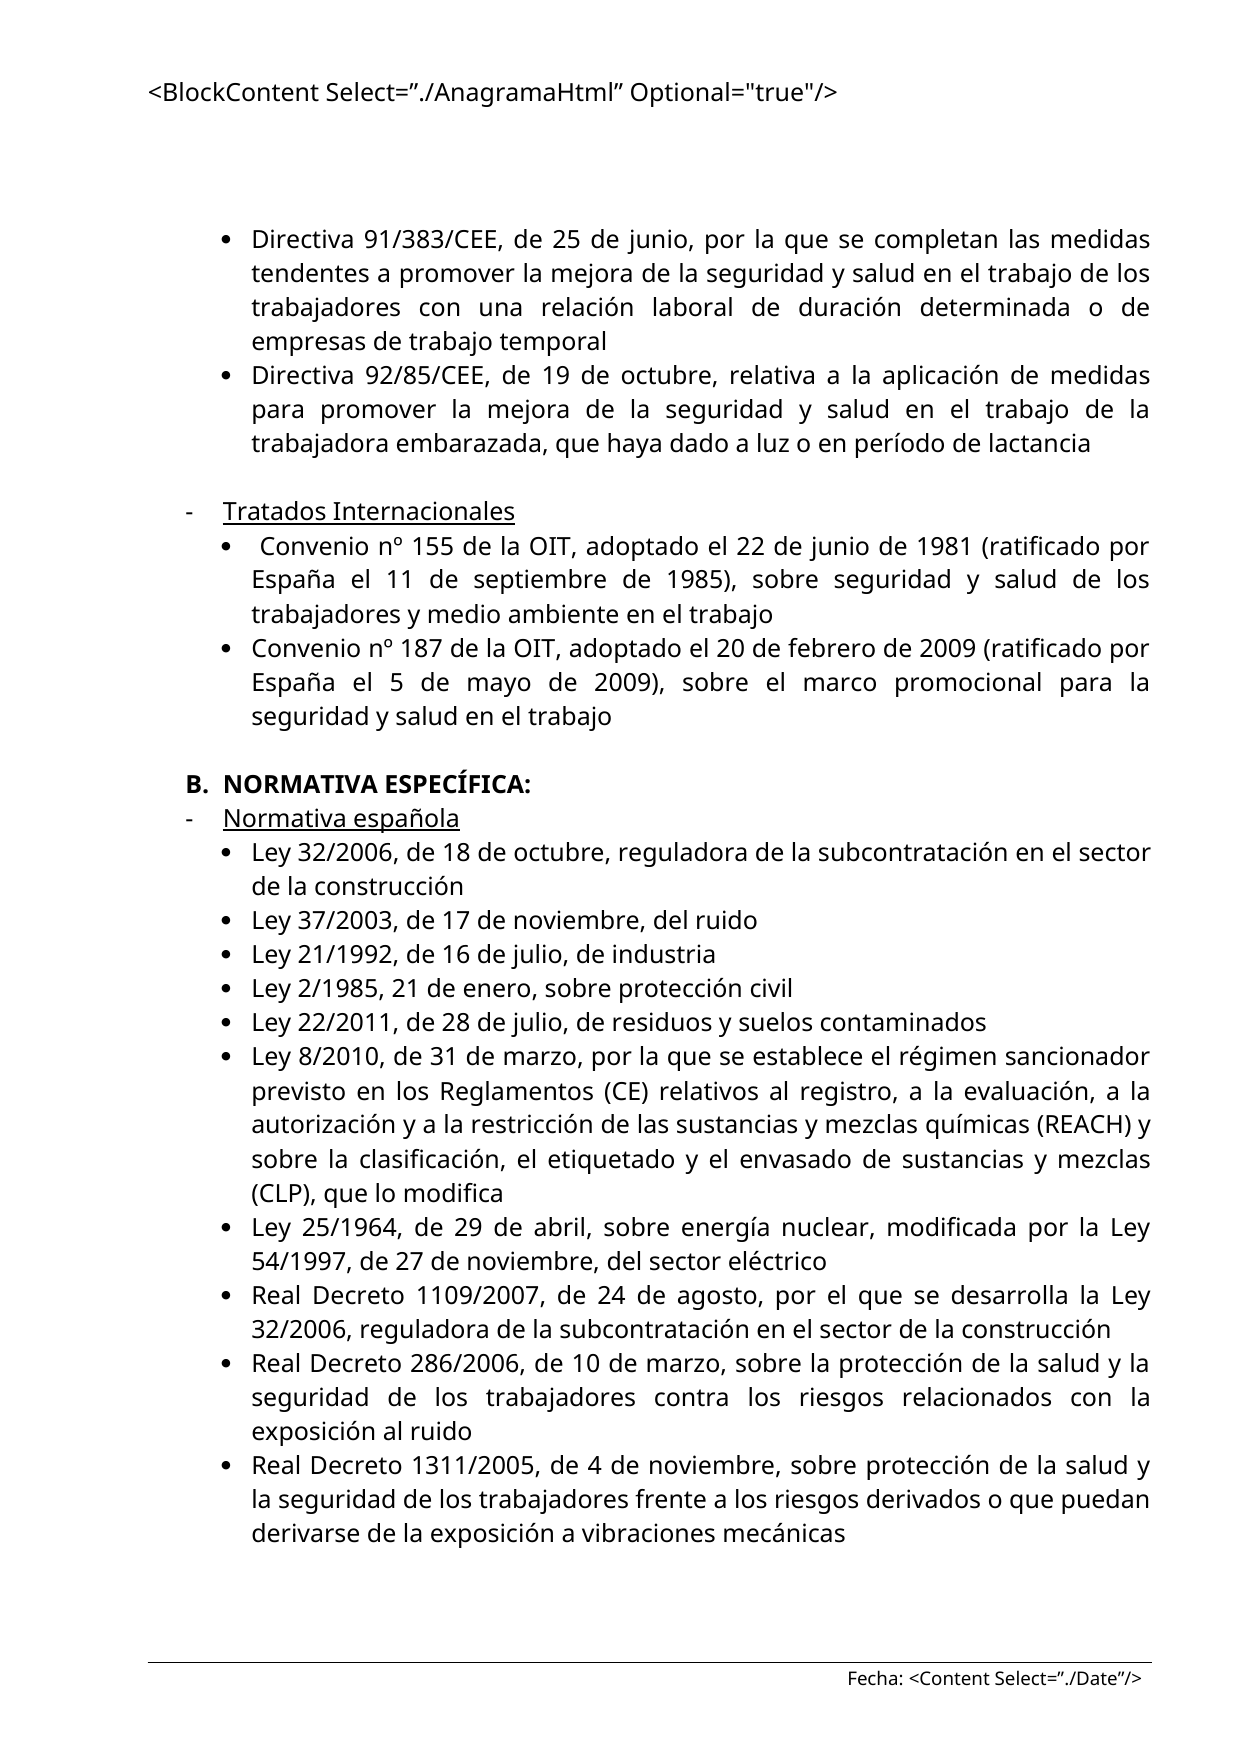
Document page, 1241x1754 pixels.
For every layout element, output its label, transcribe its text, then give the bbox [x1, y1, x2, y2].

list NORMATIVA ESPECÍFICA: [185, 767, 1152, 801]
list Tratados Internacionales [185, 494, 1152, 528]
list Ley 2/1985, 21 de enero, sobre protección civil [222, 971, 1152, 1005]
list Ley 8/2010, de 31 de marzo, por la que se establece el régimen sancionador previsto en los Reglamentos (CE) relativos al registro, a la evaluación, a la autorización y a la restricción de las sustancias y mezclas químicas (REACH) y sobre la clasificación, el etiquetado y el envasado de sustancias y mezclas (CLP), que lo modifica [222, 1039, 1152, 1209]
list Real Decreto 1109/2007, de 24 de agosto, por el que se desarrolla la Ley 32/2006, reguladora de la subcontratación en el sector de la construcción [222, 1277, 1152, 1346]
list Convenio nº 155 de la OIT, adoptado el 22 de junio de 1981 (ratificado por España el 11 de septiembre de 1985), sobre seguridad y salud de los trabajadores y medio ambiente en el trabajo [222, 528, 1152, 630]
list Ley 25/1964, de 29 de abril, sobre energía nuclear, modificada por la Ley 54/1997, de 27 de noviembre, del sector eléctrico [222, 1209, 1152, 1277]
list Directiva 92/85/CEE, de 19 de octubre, relativa a la aplicación de medidas para promover la mejora de la seguridad y salud en el trabajo de la trabajadora embarazada, que haya dado a luz o en período de lactancia [222, 358, 1152, 460]
list Real Decreto 286/2006, de 10 de marzo, sobre la protección de la salud y la seguridad de los trabajadores contra los riesgos relacionados con la exposición al ruido [222, 1346, 1152, 1448]
list Ley 32/2006, de 18 de octubre, reguladora de la subcontratación en el sector de la construcción [222, 835, 1152, 903]
list Ley 22/2011, de 28 de julio, de residuos y suelos contaminados [222, 1005, 1152, 1039]
list Directiva 91/383/CEE, de 25 de junio, por la que se completan las medidas tendentes a promover la mejora de la seguridad y salud en el trabajo de los trabajadores con una relación laboral de duración determinada o de empresas de trabajo temporal [222, 222, 1152, 358]
list Convenio nº 187 de la OIT, adoptado el 20 de febrero de 2009 (ratificado por España el 5 de mayo de 2009), sobre el marco promocional para la seguridad y salud en el trabajo [222, 630, 1152, 732]
list Normativa española [185, 801, 1152, 835]
list Ley 37/2003, de 17 de noviembre, del ruido [222, 903, 1152, 937]
list Real Decreto 1311/2005, de 4 de noviembre, sobre protección de la salud y la seguridad de los trabajadores frente a los riesgos derivados o que puedan derivarse de la exposición a vibraciones mecánicas [222, 1448, 1152, 1550]
list Ley 21/1992, de 16 de julio, de industria [222, 937, 1152, 971]
